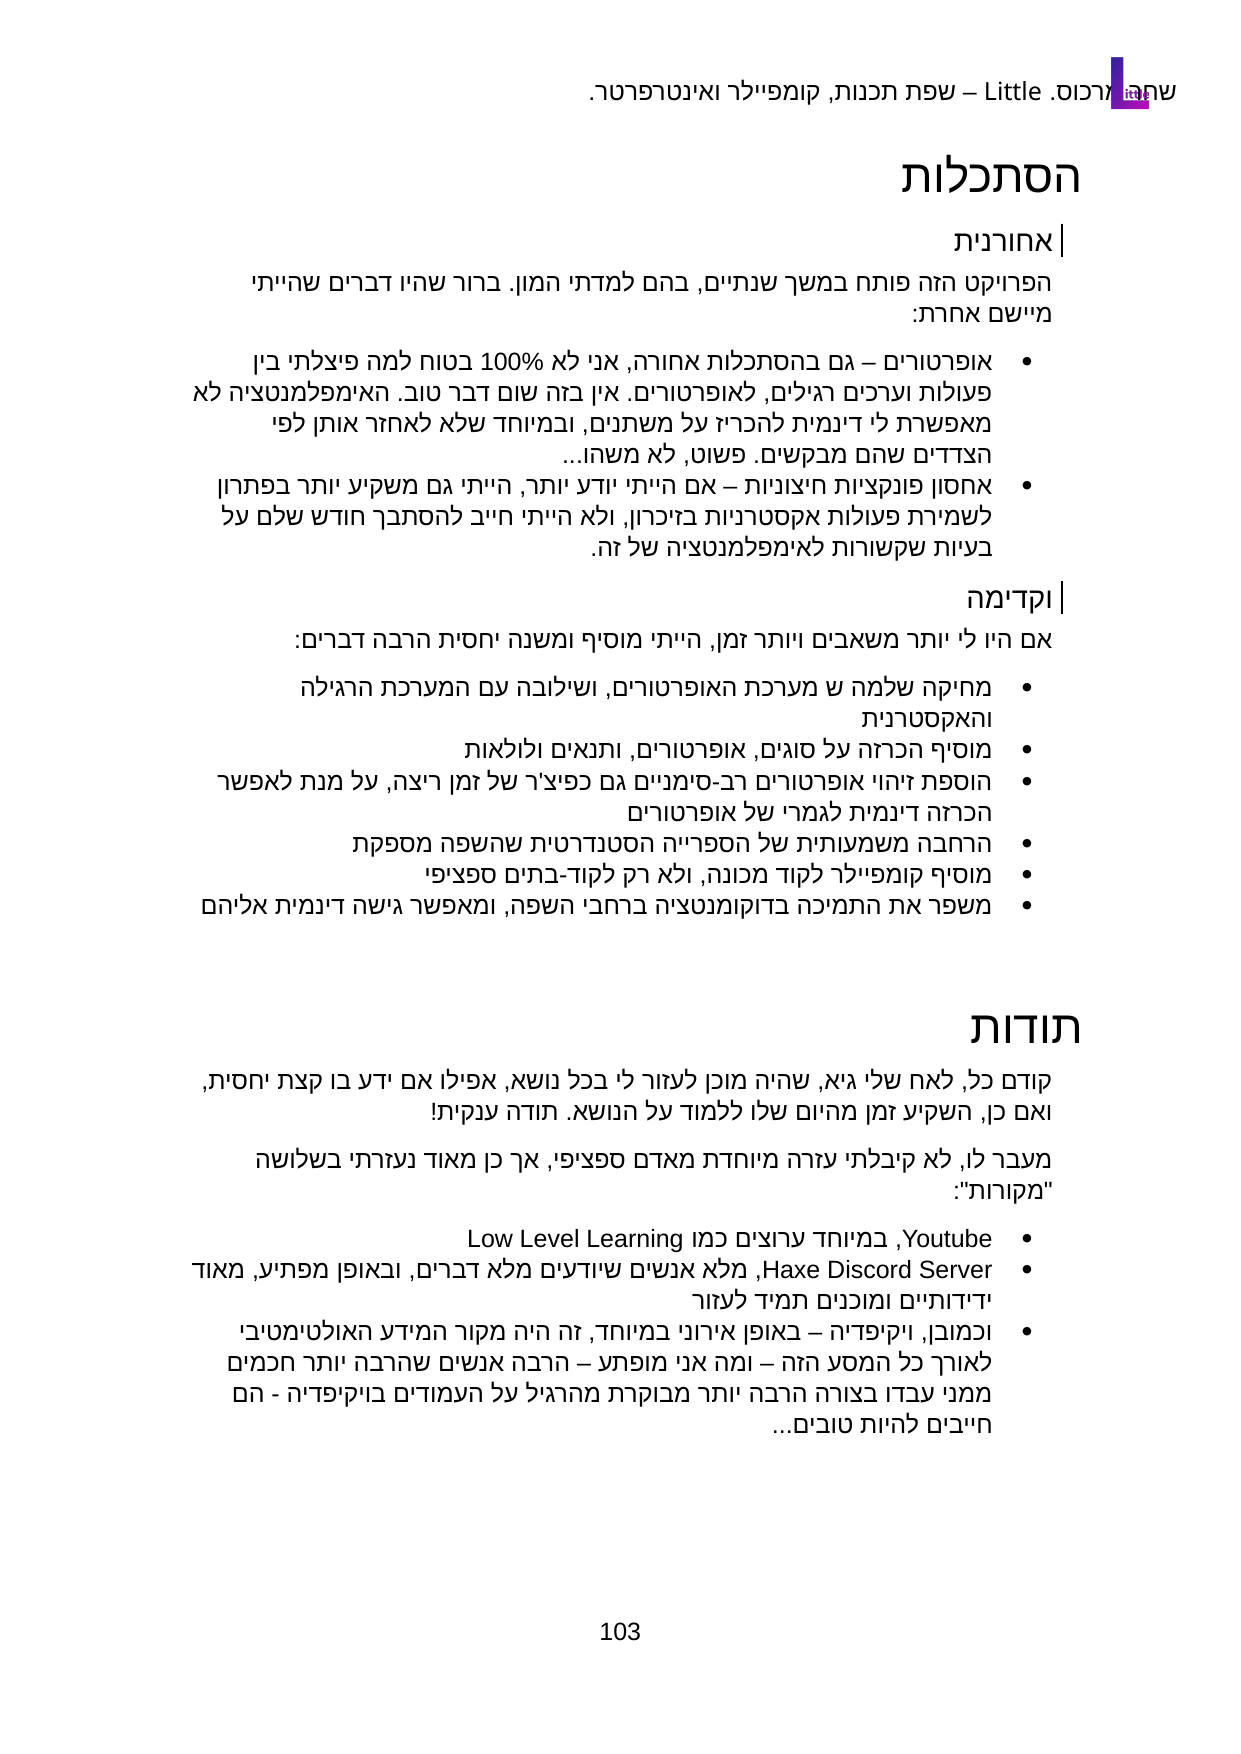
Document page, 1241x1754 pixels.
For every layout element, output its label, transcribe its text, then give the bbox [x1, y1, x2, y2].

subtitle אחורנית [187, 223, 1062, 257]
subtitle תודות [187, 1001, 1083, 1053]
text קודם כל, לאח שלי גיא, שהיה מוכן לעזור לי בכל נושא, אפילו אם ידע בו קצת יחסית, ואם כן, השקיע זמן מהיום שלו ללמוד על הנושא. תודה ענקית! [187, 1066, 1053, 1126]
list וכמובן, ויקיפדיה – באופן אירוני במיוחד, זה היה מקור המידע האולטימטיבי לאורך כל המסע הזה – ומה אני מופתע – הרבה אנשים שהרבה יותר חכמים ממני עבדו בצורה הרבה יותר מבוקרת מהרגיל על העמודים בויקיפדיה - הם חייבים להיות טובים... [187, 1317, 1023, 1439]
list מוסיף קומפיילר לקוד מכונה, ולא רק לקוד-בתים ספציפי [187, 860, 1023, 889]
list הוספת זיהוי אופרטורים רב-סימניים גם כפיצ'ר של זמן ריצה, על מנת לאפשר הכרזה דינמית לגמרי של אופרטורים [187, 766, 1023, 826]
text הפרויקט הזה פותח במשך שנתיים, בהם למדתי המון. ברור שהיו דברים שהייתי מיישם אחרת: [187, 268, 1053, 328]
list משפר את התמיכה בדוקומנטציה ברחבי השפה, ומאפשר גישה דינמית אליהם [187, 891, 1023, 920]
list מוסיף הכרזה על סוגים, אופרטורים, ותנאים ולולאות [187, 735, 1023, 764]
subtitle וקדימה [187, 581, 1061, 614]
text אם היו לי יותר משאבים ויותר זמן, הייתי מוסיף ומשנה יחסית הרבה דברים: [187, 625, 1053, 654]
picture [1108, 56, 1149, 110]
list מחיקה שלמה ש מערכת האופרטורים, ושילובה עם המערכת הרגילה והאקסטרנית [187, 673, 1023, 733]
list הרחבה משמעותית של הספרייה הסטנדרטית שהשפה מספקת [187, 829, 1023, 857]
list Youtube, במיוחד ערוצים כמו Low Level Learning [187, 1223, 1023, 1252]
subtitle הסתכלות [187, 150, 1083, 203]
list אחסון פונקציות חיצוניות – אם הייתי יודע יותר, הייתי גם משקיע יותר בפתרון לשמירת פעולות אקסטרניות בזיכרון, ולא הייתי חייב להסתבך חודש שלם על בעיות שקשורות לאימפלמנטציה של זה. [187, 471, 1023, 562]
text מעבר לו, לא קיבלתי עזרה מיוחדת מאדם ספציפי, אך כן מאוד נעזרתי בשלושה "מקורות": [187, 1145, 1053, 1204]
list Haxe Discord Server, מלא אנשים שיודעים מלא דברים, ובאופן מפתיע, מאוד ידידותיים ומוכנים תמיד לעזור [187, 1255, 1023, 1314]
list אופרטורים – גם בהסתכלות אחורה, אני לא 100% בטוח למה פיצלתי בין פעולות וערכים רגילים, לאופרטורים. אין בזה שום דבר טוב. האימפלמנטציה לא מאפשרת לי דינמית להכריז על משתנים, ובמיוחד שלא לאחזר אותן לפי הצדדים שהם מבקשים. פשוט, לא משהו... [187, 347, 1023, 469]
